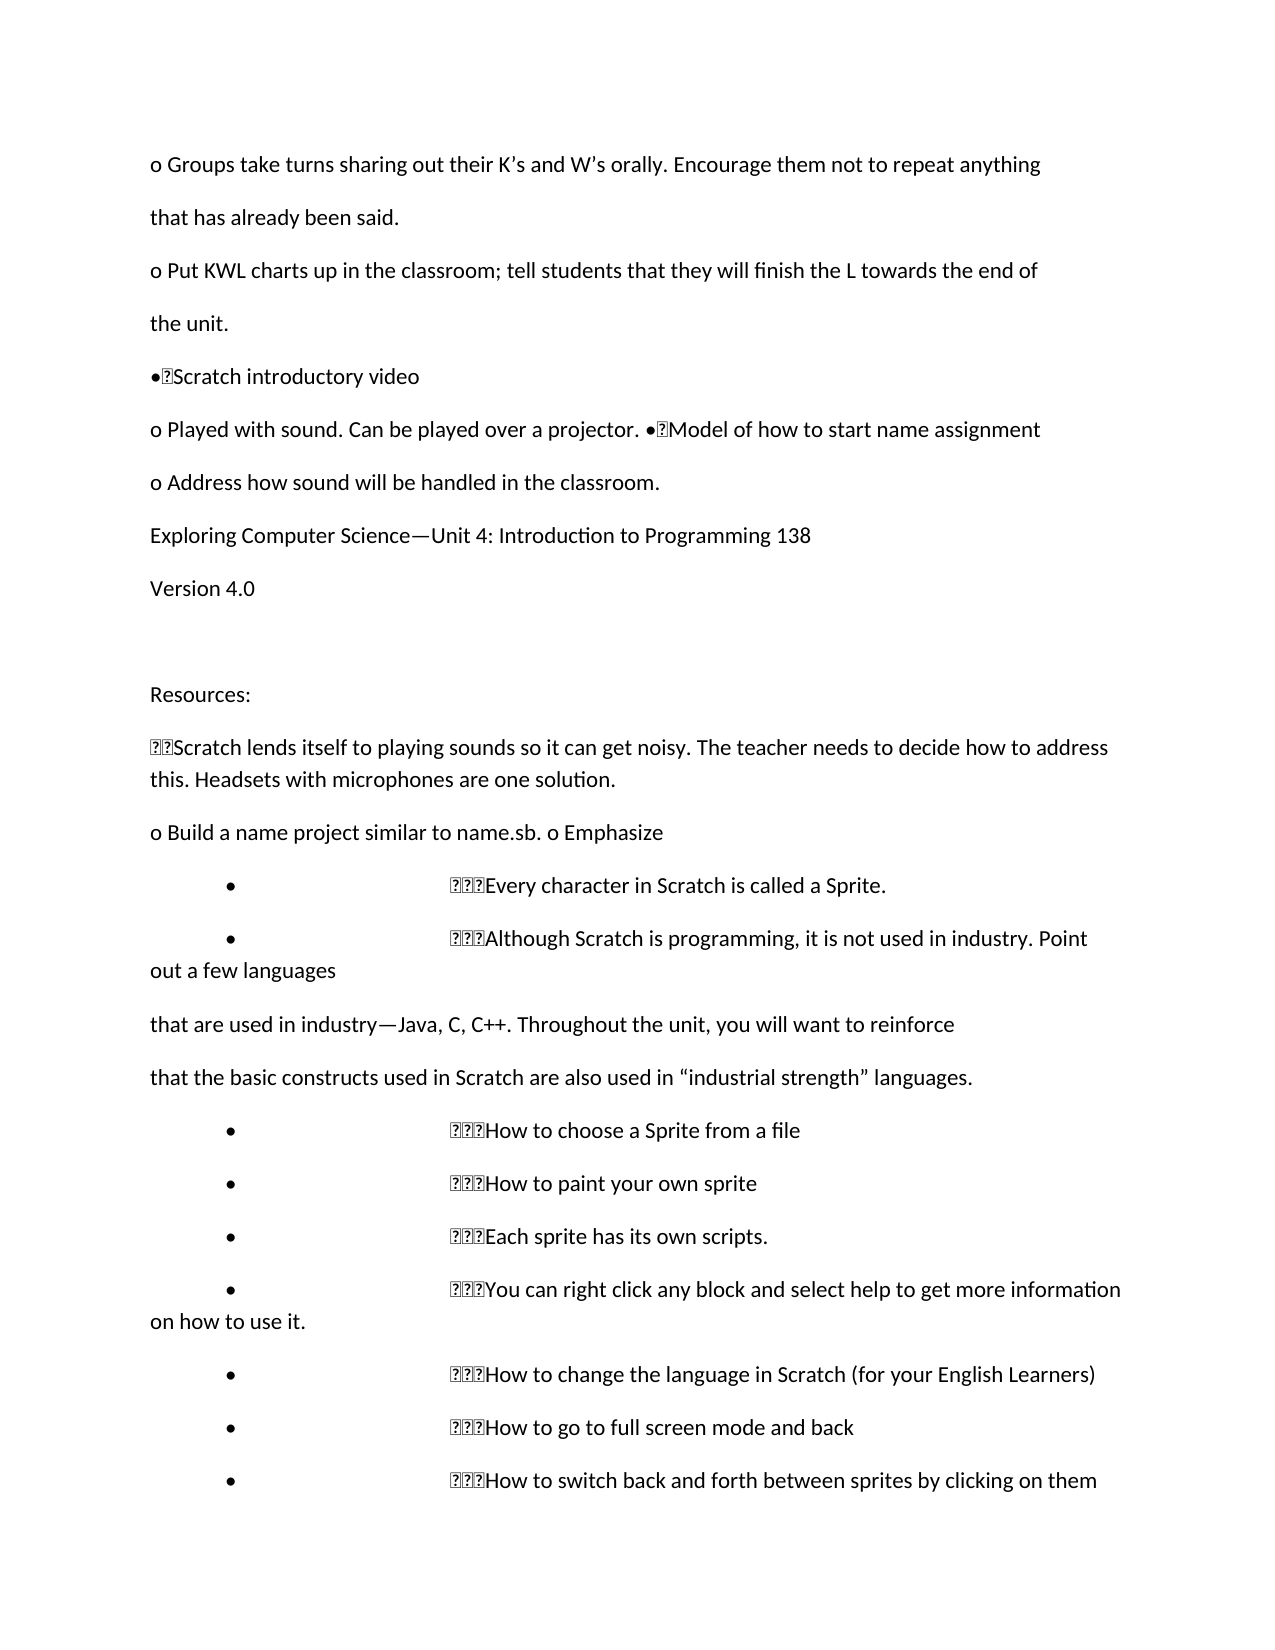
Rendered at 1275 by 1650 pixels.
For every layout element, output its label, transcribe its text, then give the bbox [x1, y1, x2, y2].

text Exploring Computer Science—Unit 4: Introduction to Programming 138 [150, 521, 1125, 549]
text o Played with sound. Can be played over a projector. •Model of how to start name assignment [150, 415, 1125, 443]
text • You can right click any block and select help to get more information on how to use it. [150, 1275, 1125, 1335]
text Resources: [150, 680, 1125, 708]
text the unit. [150, 309, 1125, 337]
text o Address how sound will be handled in the classroom. [150, 468, 1125, 496]
text • How to change the language in Scratch (for your English Learners) [150, 1360, 1125, 1388]
text o Build a name project similar to name.sb. o Emphasize [150, 818, 1125, 846]
text Version 4.0 [150, 574, 1125, 602]
text • Although Scratch is programming, it is not used in industry. Point out a few languages [150, 924, 1125, 985]
text that are used in industry—Java, C, C++. Throughout the unit, you will want to reinforce [150, 1010, 1125, 1038]
text o Put KWL charts up in the classroom; tell students that they will finish the L towards the end of [150, 256, 1125, 284]
text Scratch lends itself to playing sounds so it can get noisy. The teacher needs to decide how to address this. Headsets with microphones are one solution. [150, 733, 1125, 793]
text o Groups take turns sharing out their K’s and W’s orally. Encourage them not to repeat anything [150, 150, 1125, 178]
text • Each sprite has its own scripts. [150, 1222, 1125, 1250]
text • How to paint your own sprite [150, 1169, 1125, 1197]
text •Scratch introductory video [150, 362, 1125, 390]
text • How to switch back and forth between sprites by clicking on them [150, 1466, 1125, 1494]
text • How to choose a Sprite from a file [150, 1116, 1125, 1144]
text • Every character in Scratch is called a Sprite. [150, 871, 1125, 899]
text that the basic constructs used in Scratch are also used in “industrial strength” languages. [150, 1063, 1125, 1091]
text • How to go to full screen mode and back [150, 1413, 1125, 1441]
text that has already been said. [150, 203, 1125, 231]
